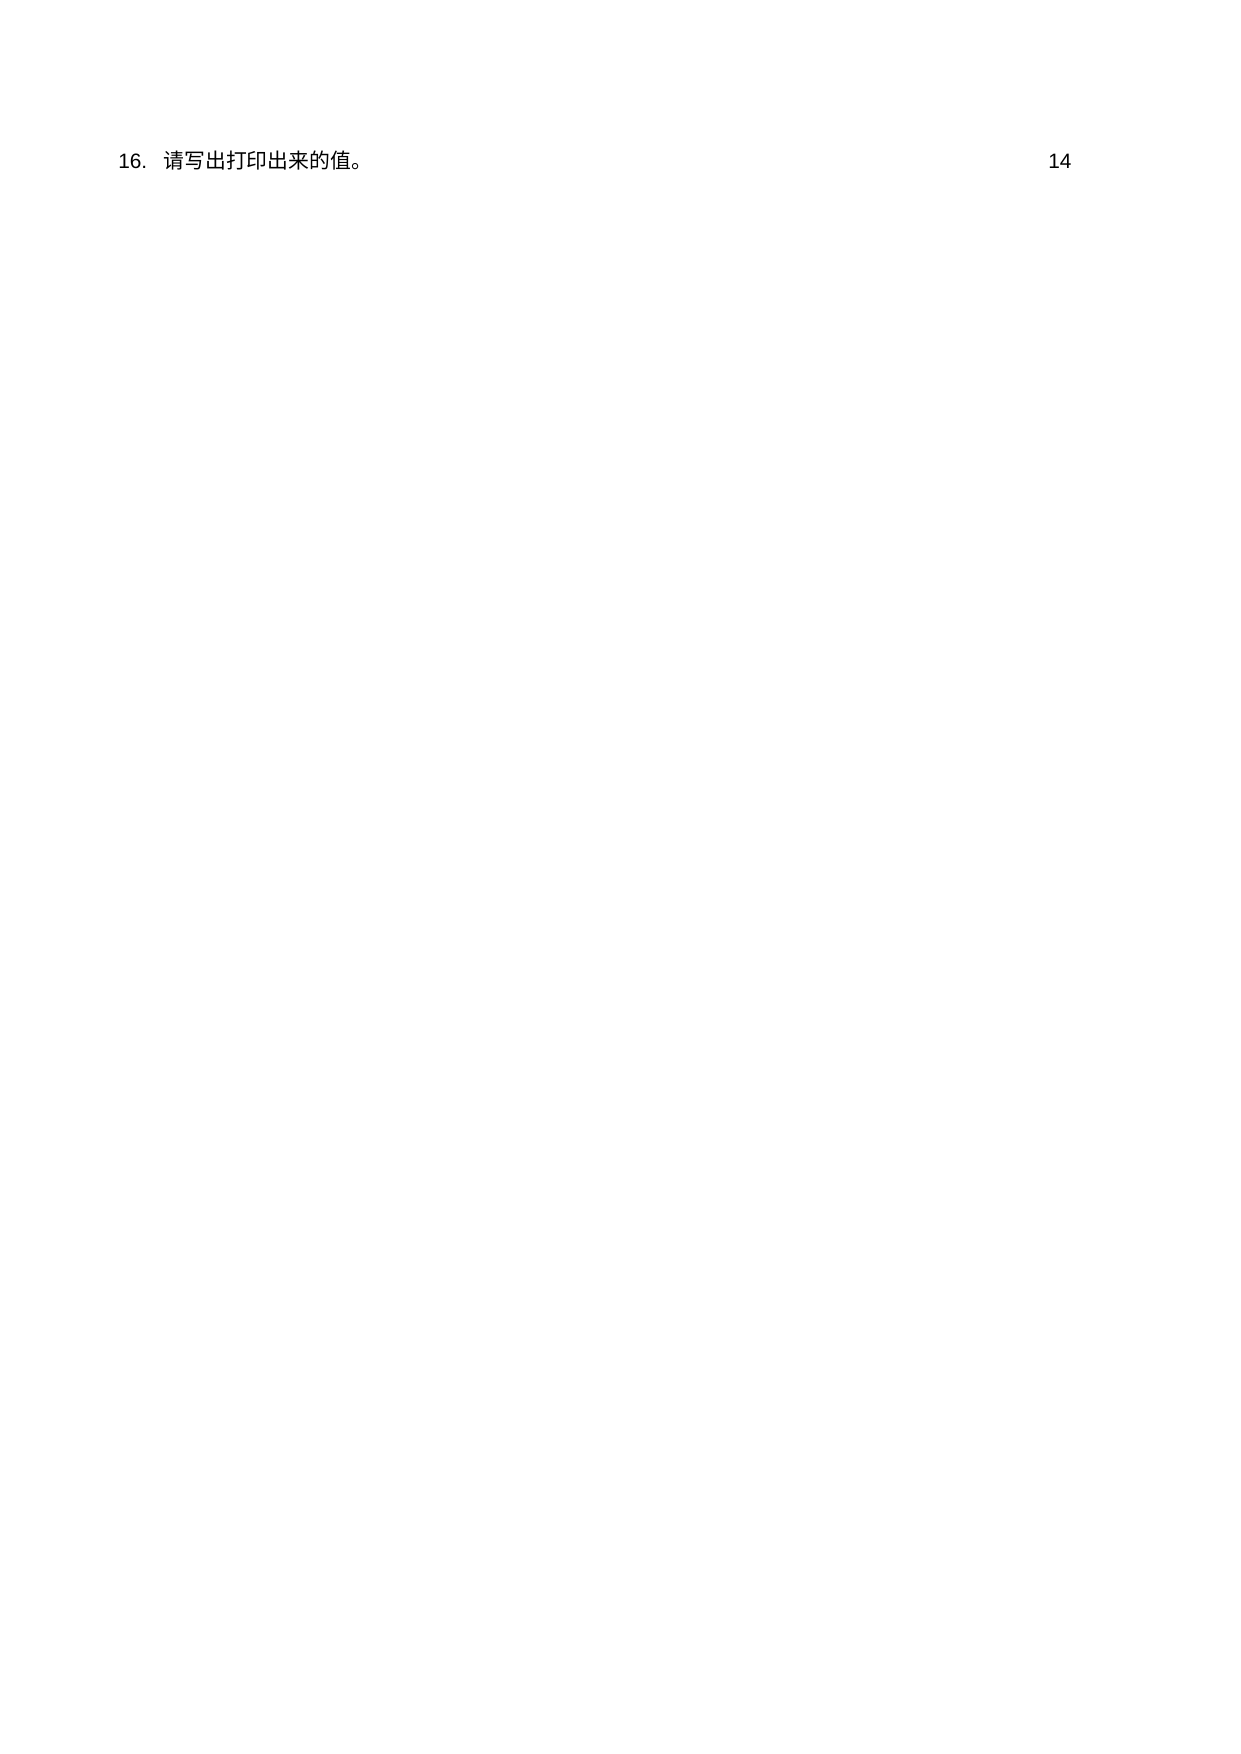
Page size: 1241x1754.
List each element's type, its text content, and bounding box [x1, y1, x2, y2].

list 请写出打印出来的值。 14 [118, 144, 1122, 175]
